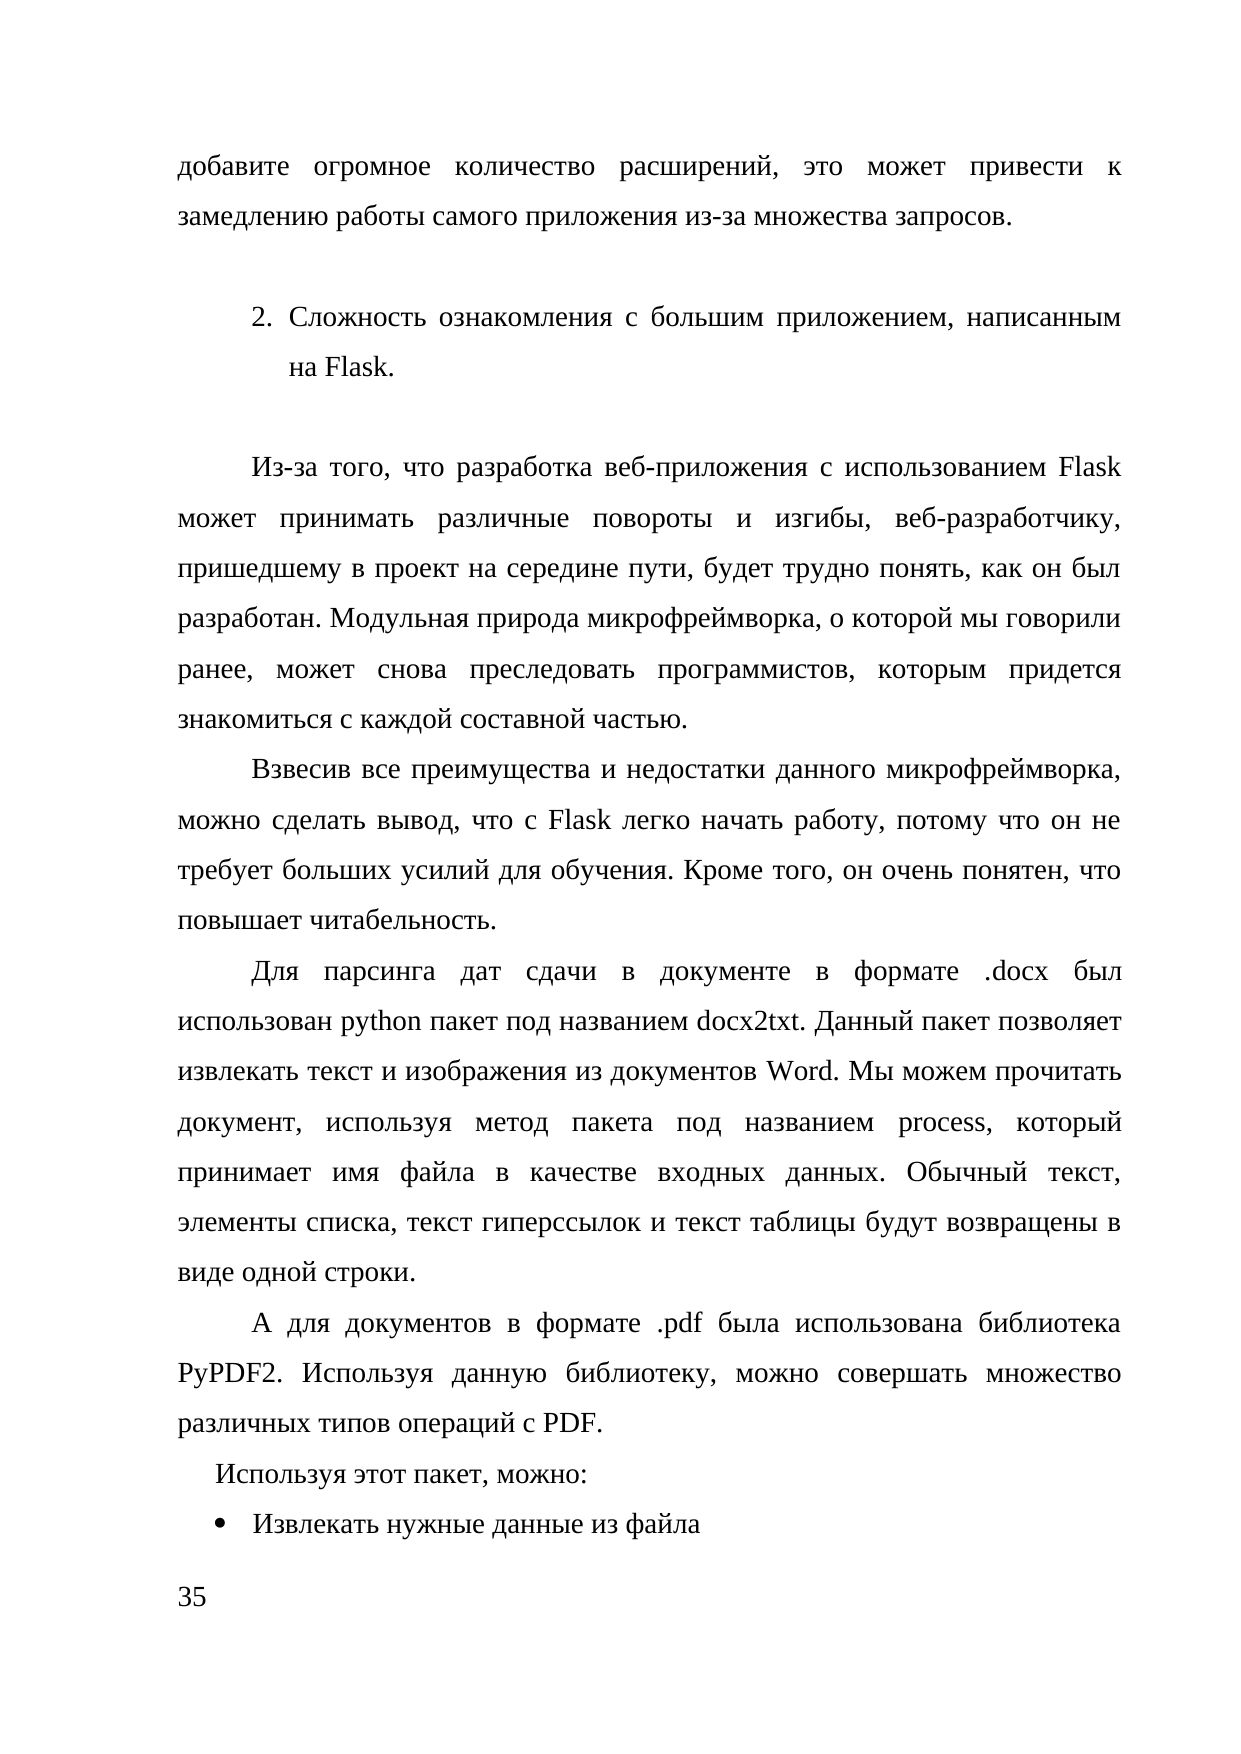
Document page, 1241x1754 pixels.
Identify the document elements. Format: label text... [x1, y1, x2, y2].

text Используя этот пакет, можно: [177, 1456, 1122, 1489]
list Сложность ознакомления с большим приложением, написанным на Flask. [251, 299, 1122, 382]
text Взвесив все преимущества и недостатки данного микрофреймворка, можно сделать вывод, что с Flask легко начать работу, потому что он не требует больших усилий для обучения. Кроме того, он очень понятен, что повышает читабельность. [177, 751, 1122, 936]
list Извлекать нужные данные из файла [215, 1506, 1122, 1540]
text Для парсинга дат сдачи в документе в формате .docx был использован python пакет под названием docx2txt. Данный пакет позволяет извлекать текст и изображения из документов Word. Мы можем прочитать документ, используя метод пакета под названием process, который принимает имя файла в качестве входных данных. Обычный текст, элементы списка, текст гиперссылок и текст таблицы будут возвращены в виде одной строки. [177, 953, 1122, 1288]
text А для документов в формате .pdf была использована библиотека PyPDF2. Используя данную библиотеку, можно совершать множество различных типов операций с PDF. [177, 1305, 1122, 1439]
text Из-за того, что разработка веб-приложения с использованием Flask может принимать различные повороты и изгибы, веб-разработчику, пришедшему в проект на середине пути, будет трудно понять, как он был разработан. Модульная природа микрофреймворка, о которой мы говорили ранее, может снова преследовать программистов, которым придется знакомиться с каждой составной частью. [177, 449, 1122, 735]
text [177, 148, 1122, 232]
